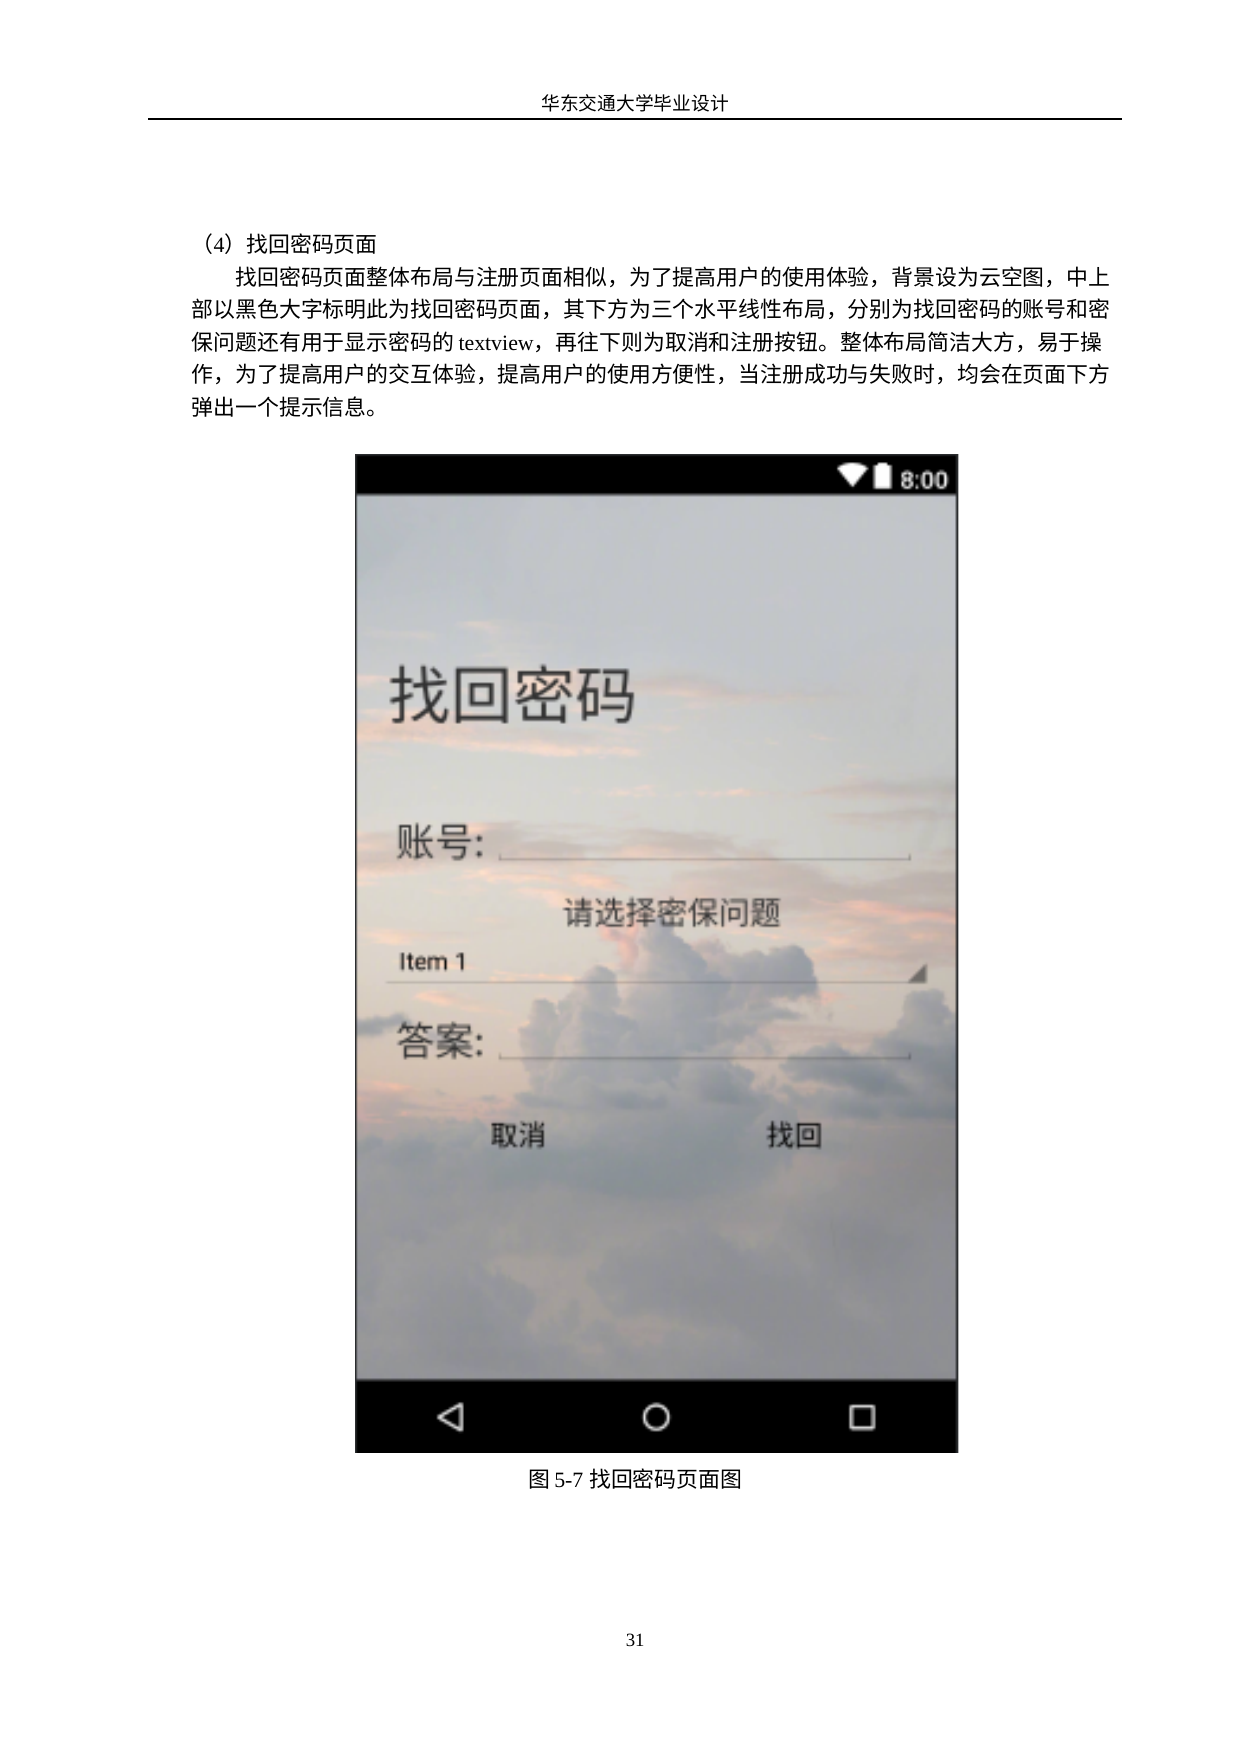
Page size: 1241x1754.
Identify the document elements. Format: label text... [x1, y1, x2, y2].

picture [355, 454, 959, 1453]
text 图5-7 找回密码页面图 [148, 1462, 1122, 1494]
list 找回密码页面 [191, 227, 1122, 259]
list 找回密码页面整体布局与注册页面相似，为了提高用户的使用体验，背景设为云空图，中上部以黑色大字标明此为找回密码页面，其下方为三个水平线性布局，分别为找回密码的账号和密保问题还有用于显示密码的textview，再往下则为取消和注册按钮。整体布局简洁大方，易于操作，为了提高用户的交互体验，提高用户的使用方便性，当注册成功与失败时，均会在页面下方弹出一个提示信息。 [191, 259, 1122, 422]
